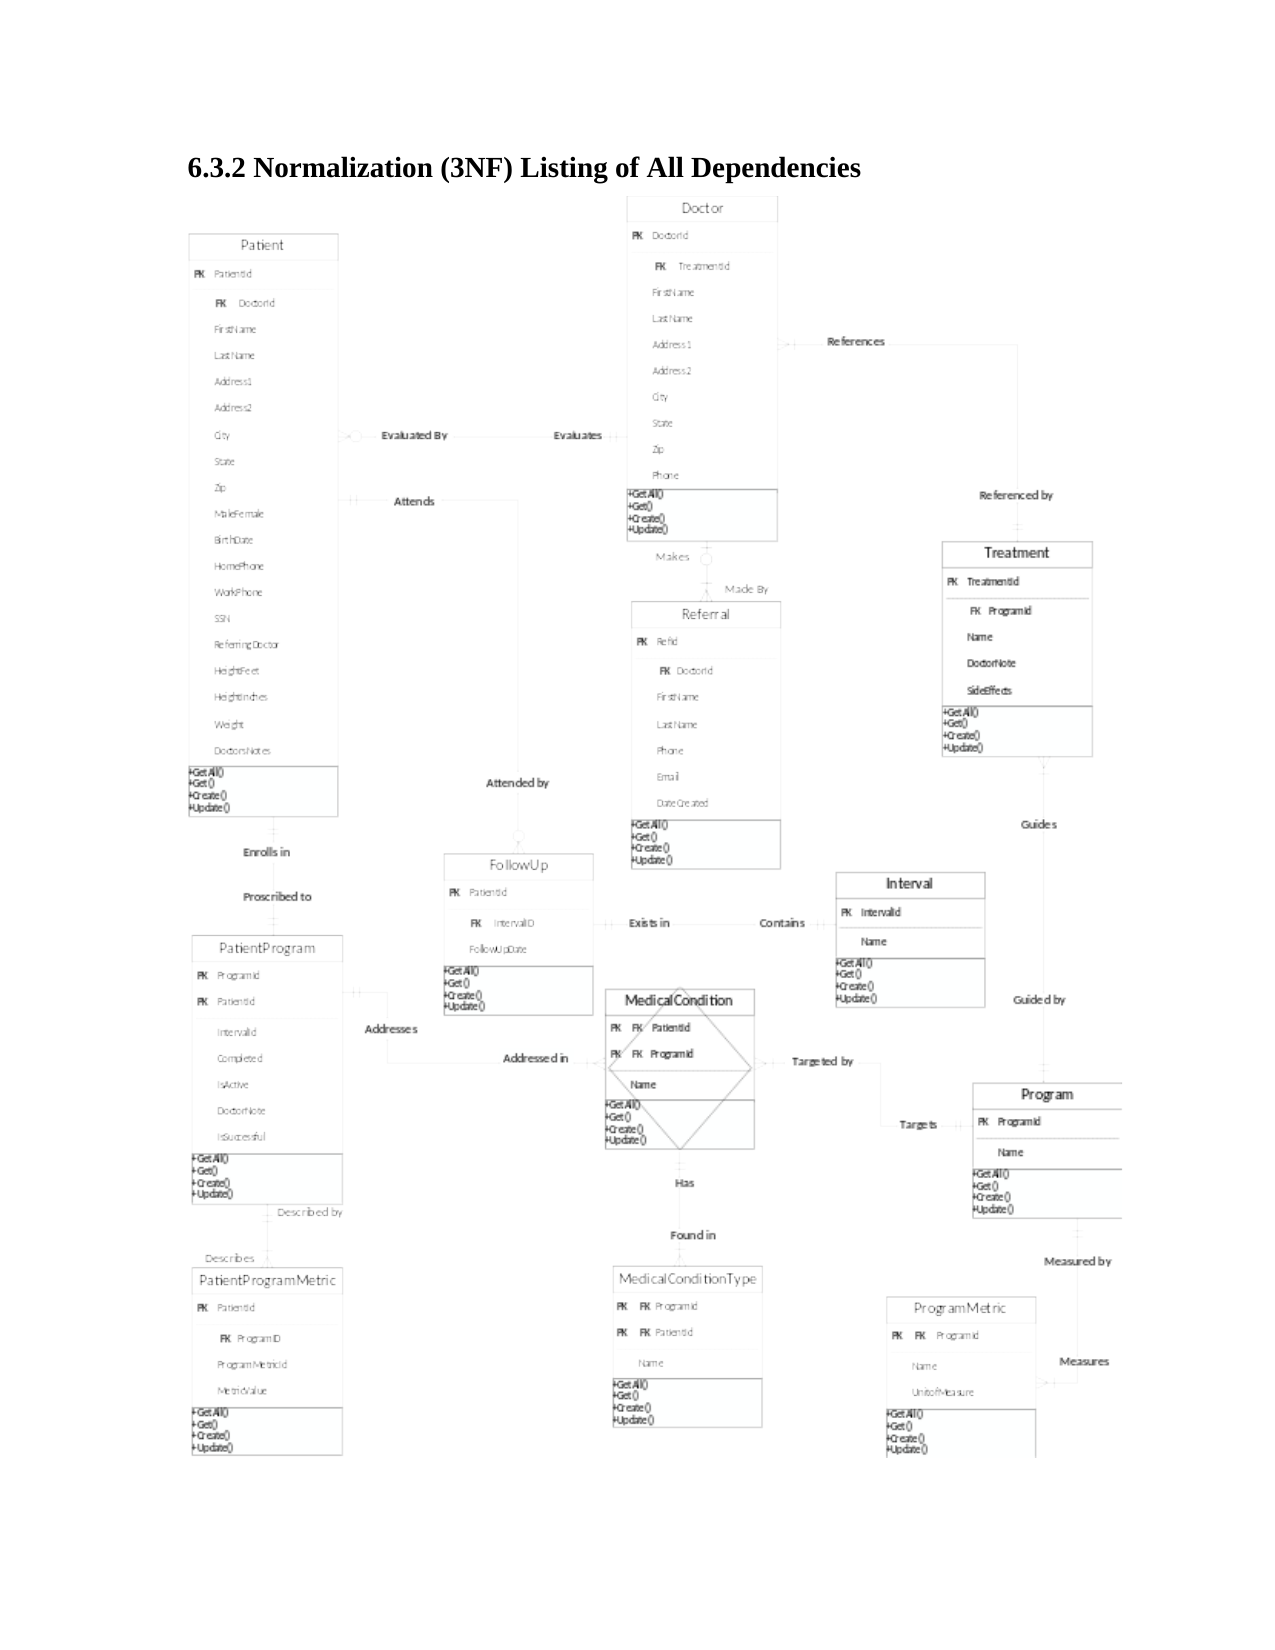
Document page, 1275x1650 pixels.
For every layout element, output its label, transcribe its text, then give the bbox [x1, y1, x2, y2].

text 6.3.2 Normalization (3NF) Listing of All Dependencies [187, 150, 1125, 183]
